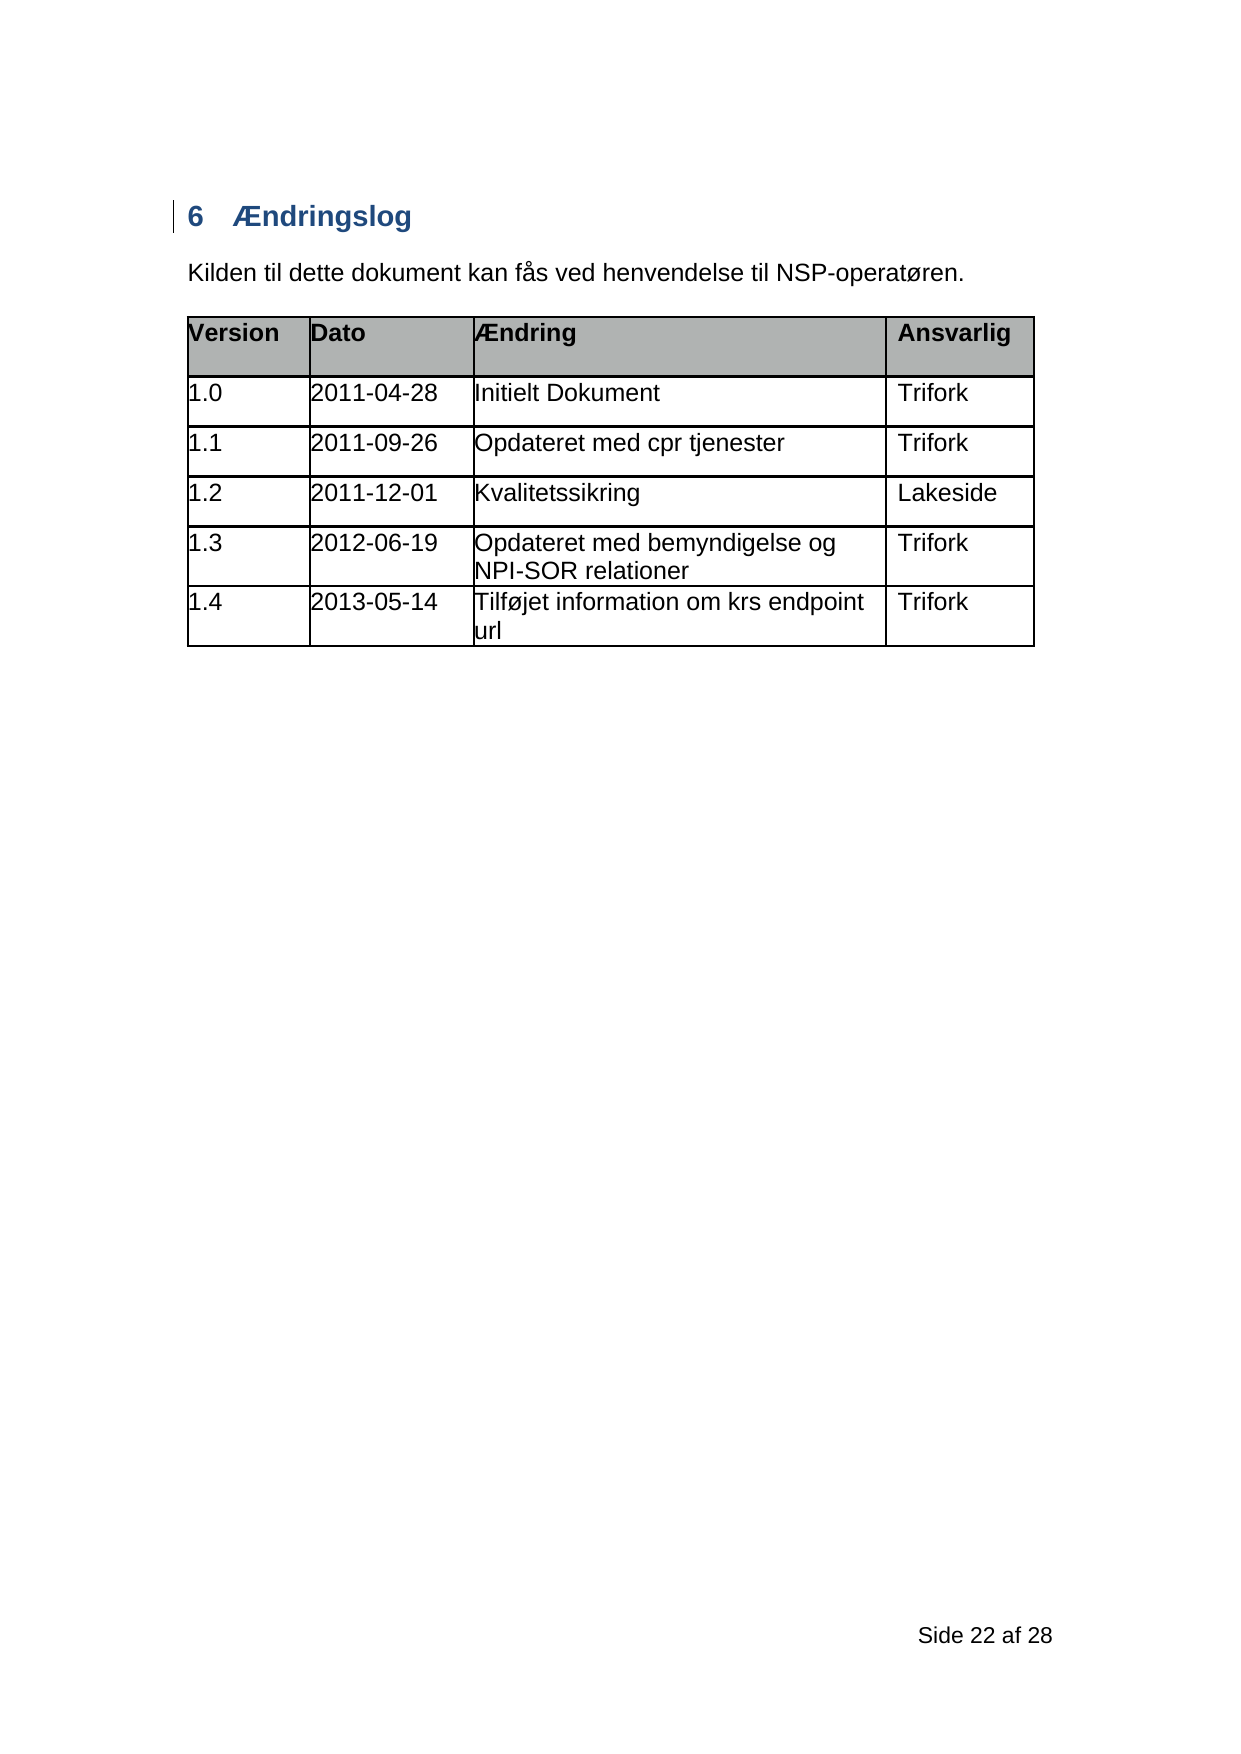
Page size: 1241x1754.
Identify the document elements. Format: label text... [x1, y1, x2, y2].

table_header Ændring [475, 318, 885, 375]
subtitle Ændringslog [187, 200, 1053, 233]
table_header Dato [311, 318, 473, 375]
table_cell 2013-05-14 [311, 587, 473, 644]
table_cell 1.2 [189, 478, 309, 525]
table_cell 1.4 [189, 587, 309, 644]
table_cell Trifork [887, 587, 1033, 644]
table_cell 2011-09-26 [311, 428, 473, 475]
table_cell 2011-12-01 [311, 478, 473, 525]
table_cell Kvalitetssikring [475, 478, 885, 525]
table_cell 2012-06-19 [311, 528, 473, 585]
table_cell 1.1 [189, 428, 309, 475]
table_cell Trifork [887, 428, 1033, 475]
table_header Version [189, 318, 309, 375]
table_cell Trifork [887, 528, 1033, 585]
table_cell 2011-04-28 [311, 378, 473, 425]
table_cell 1.3 [189, 528, 309, 585]
table_cell Opdateret med bemyndigelse og NPI-SOR relationer [475, 528, 885, 585]
table_cell Lakeside [887, 478, 1033, 525]
table_cell 1.0 [189, 378, 309, 425]
table_cell Initielt Dokument [475, 378, 885, 425]
table_header Ansvarlig [887, 318, 1033, 375]
table_cell Tilføjet information om krs endpoint url [475, 587, 885, 644]
table_cell Trifork [887, 378, 1033, 425]
table_cell Opdateret med cpr tjenester [475, 428, 885, 475]
text Kilden til dette dokument kan fås ved henvendelse til NSP-operatøren. [187, 258, 1053, 287]
